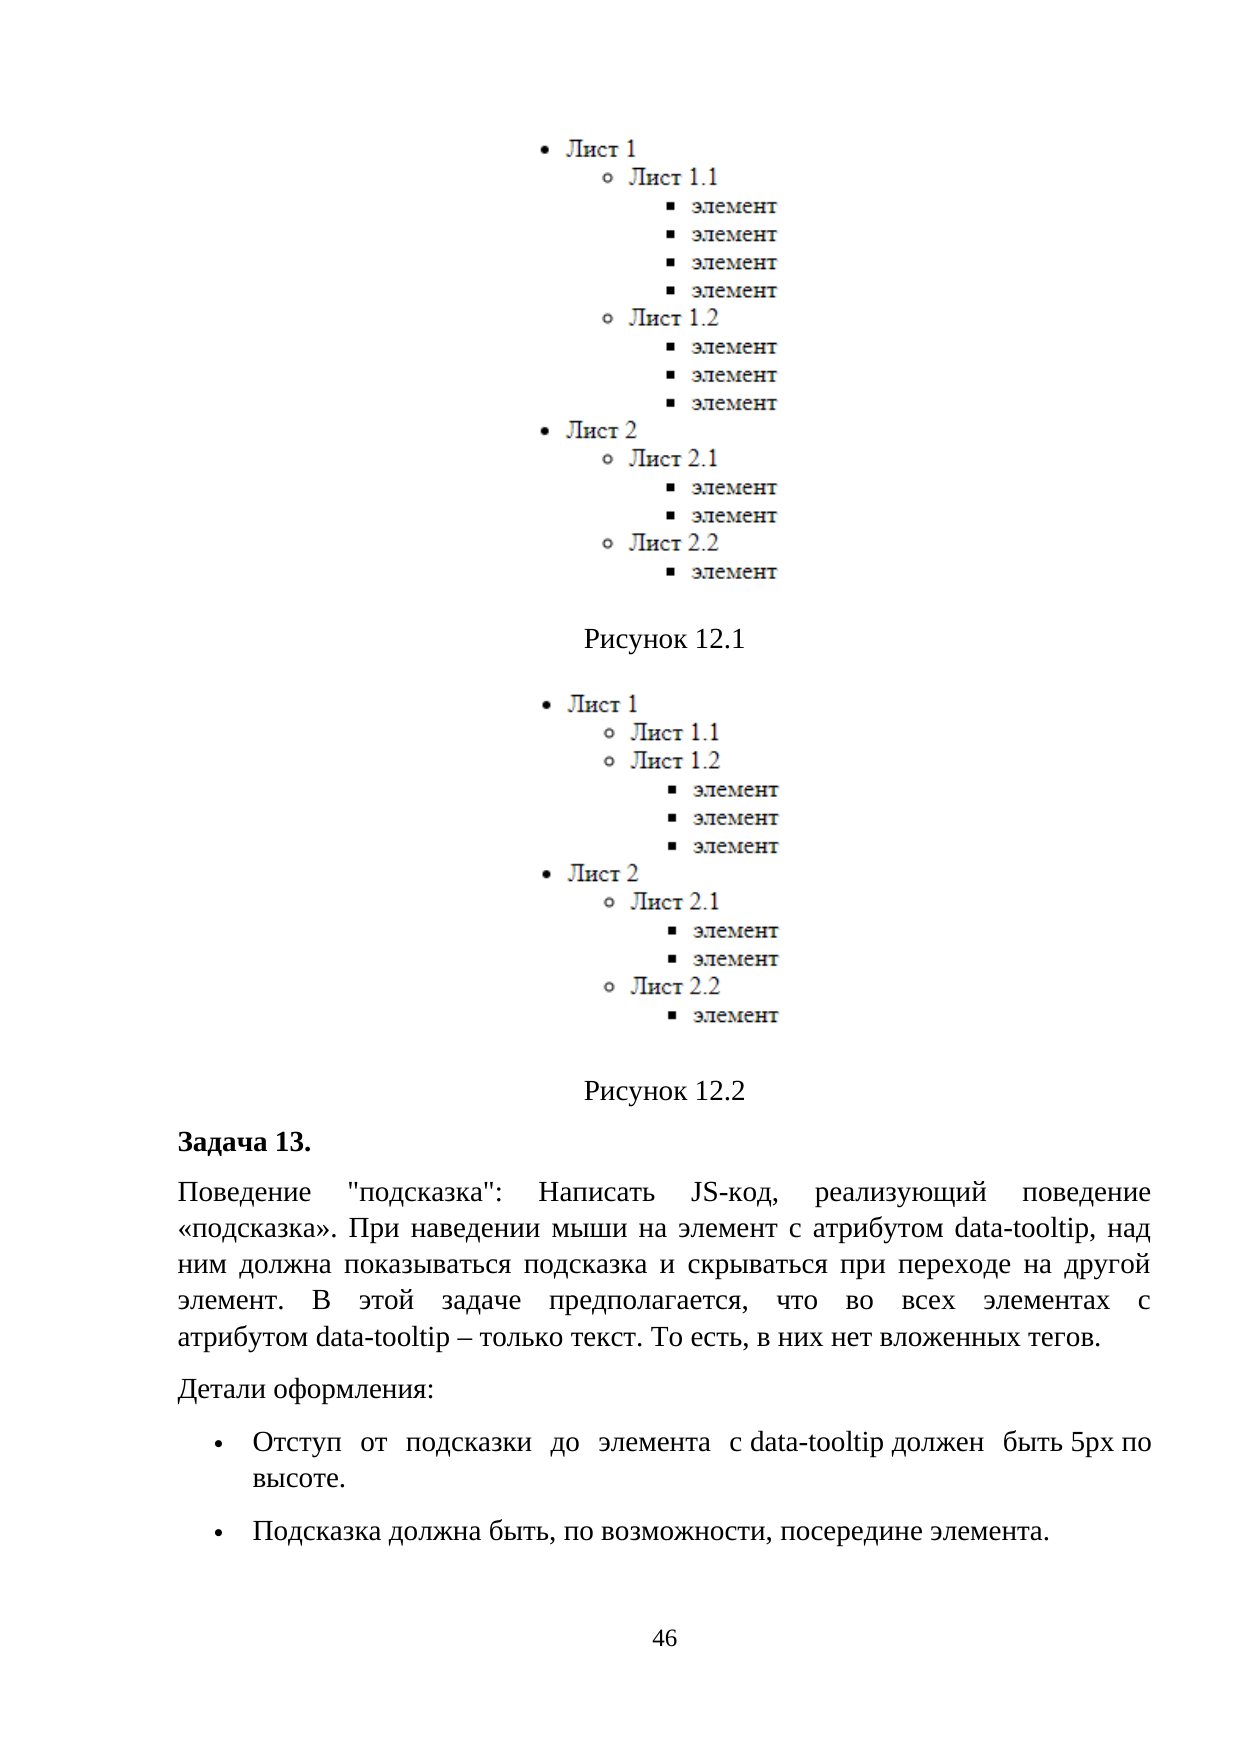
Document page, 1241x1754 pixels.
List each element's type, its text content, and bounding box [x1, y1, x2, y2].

text Задача 13. [177, 1124, 1152, 1157]
text Поведение "подсказка": Написать JS-код, реализующий поведение «подсказка». При наведении мыши на элемент с атрибутом data-tooltip, над ним должна показываться подсказка и скрываться при переходе на другой элемент. В этой задаче предполагается, что во всех элементах с атрибутом data-tooltip – только текст. То есть, в них нет вложенных тегов. [177, 1174, 1152, 1352]
text Рисунок 12.1 [177, 621, 1152, 654]
list Отступ от подсказки до элемента с data-tooltip должен быть 5px по высоте. [215, 1424, 1152, 1494]
text Рисунок 12.2 [177, 1073, 1152, 1107]
list Подсказка должна быть, по возможности, посередине элемента. [215, 1513, 1152, 1547]
picture [516, 118, 813, 604]
text Детали оформления: [177, 1371, 1152, 1405]
picture [502, 671, 827, 1057]
